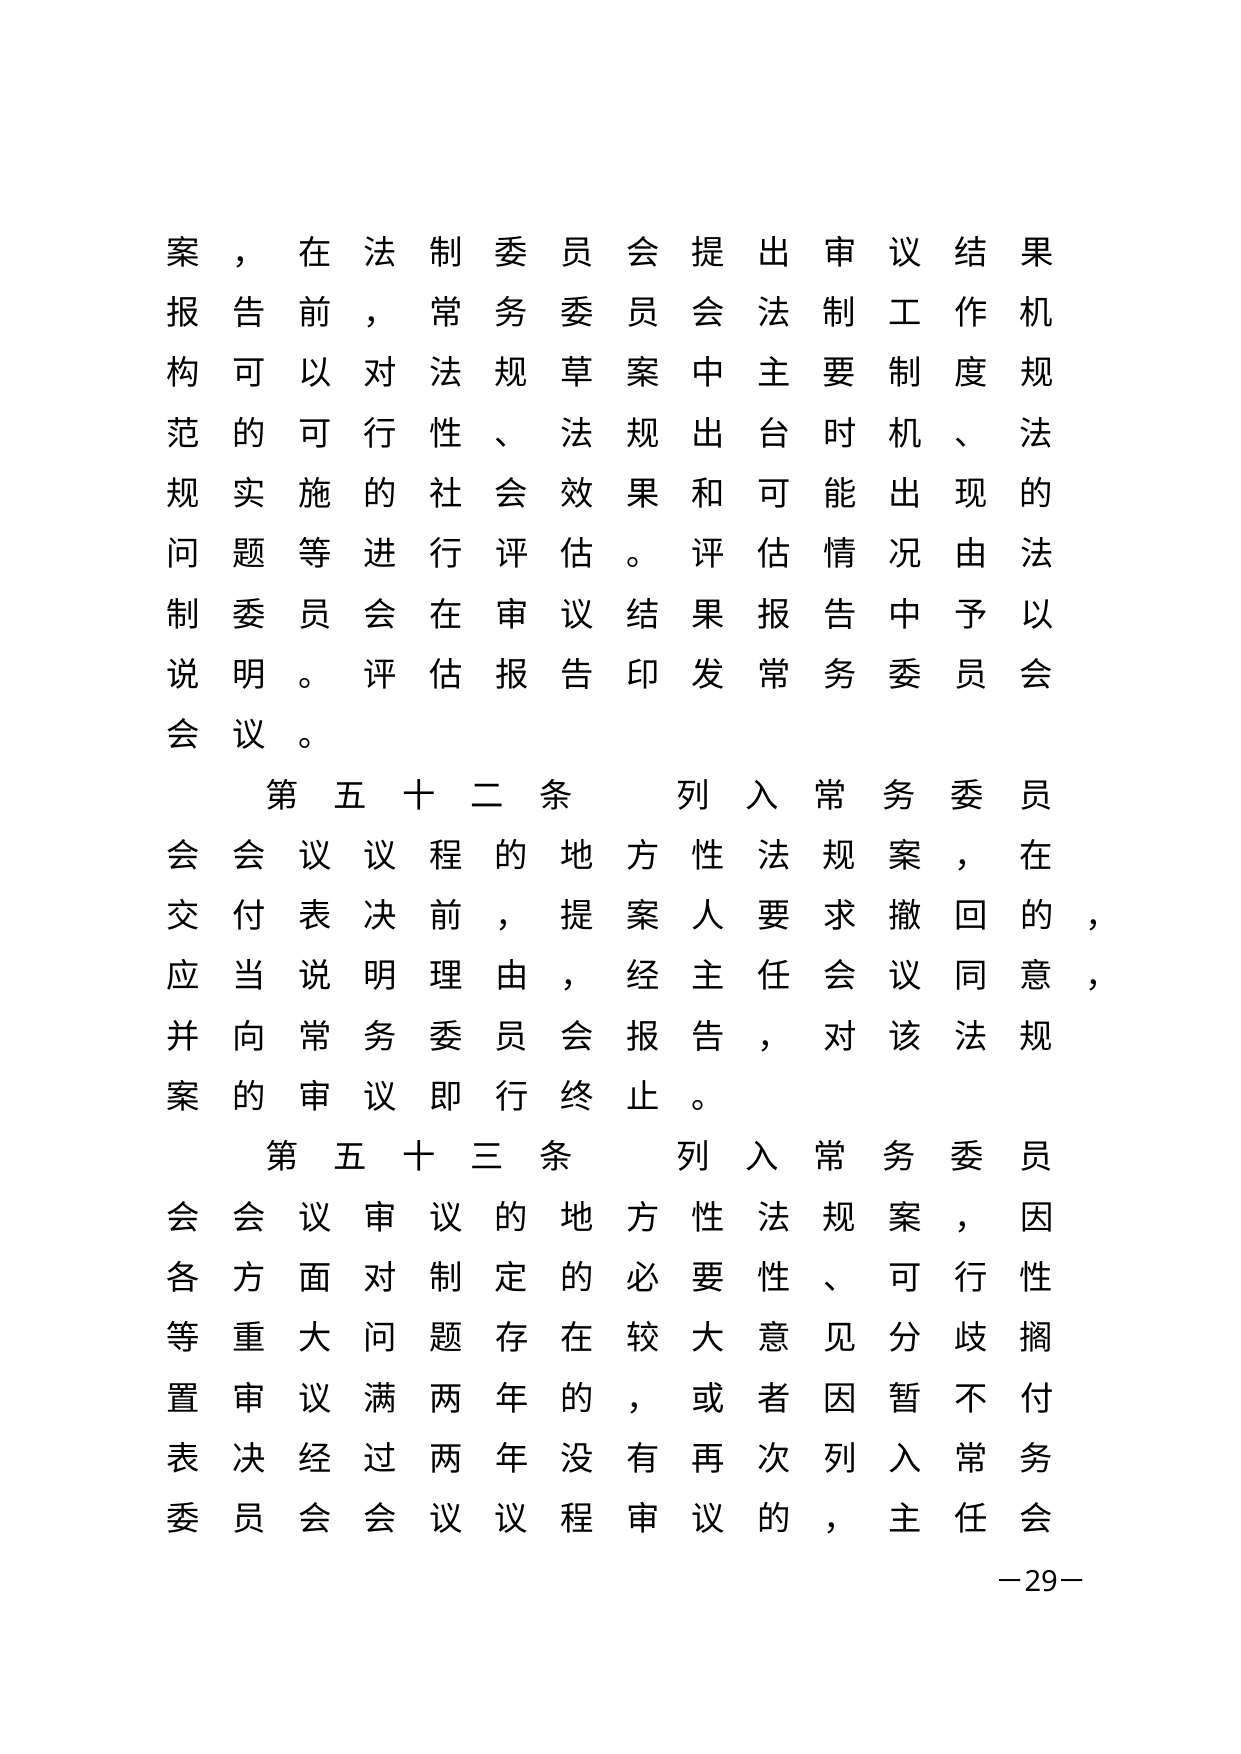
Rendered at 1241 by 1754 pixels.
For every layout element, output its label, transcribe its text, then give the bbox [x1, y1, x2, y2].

text 第五十一条 拟提请常务委员会会议审议通过的地方性法规案，在法制委员会提出审议结果报告前，常务委员会法制工作机构可以对法规草案中主要制度规范的可行性、法规出台时机、法规实施的社会效果和可能出现的问题等进行评估。评估情况由法制委员会在审议结果报告中予以说明。评估报告印发常务委员会会议。 [167, 219, 1085, 762]
text 第五十三条 列入常务委员会会议审议的地方性法规案，因各方面对制定的必要性、可行性等重大问题存在较大意见分歧搁置审议满两年的，或者因暂不付表决经过两年没有再次列入常务委员会会议议程审议的，主任会议可以决定终止审议，并向常务委员会报告；必要时，主任会议也可以决定延期审议。 [167, 1124, 1085, 1546]
text 第五十二条 列入常务委员会会议议程的地方性法规案，在交付表决前，提案人要求撤回的，应当说明理由，经主任会议同意，并向常务委员会报告，对该法规案的审议即行终止。 [167, 762, 1085, 1124]
